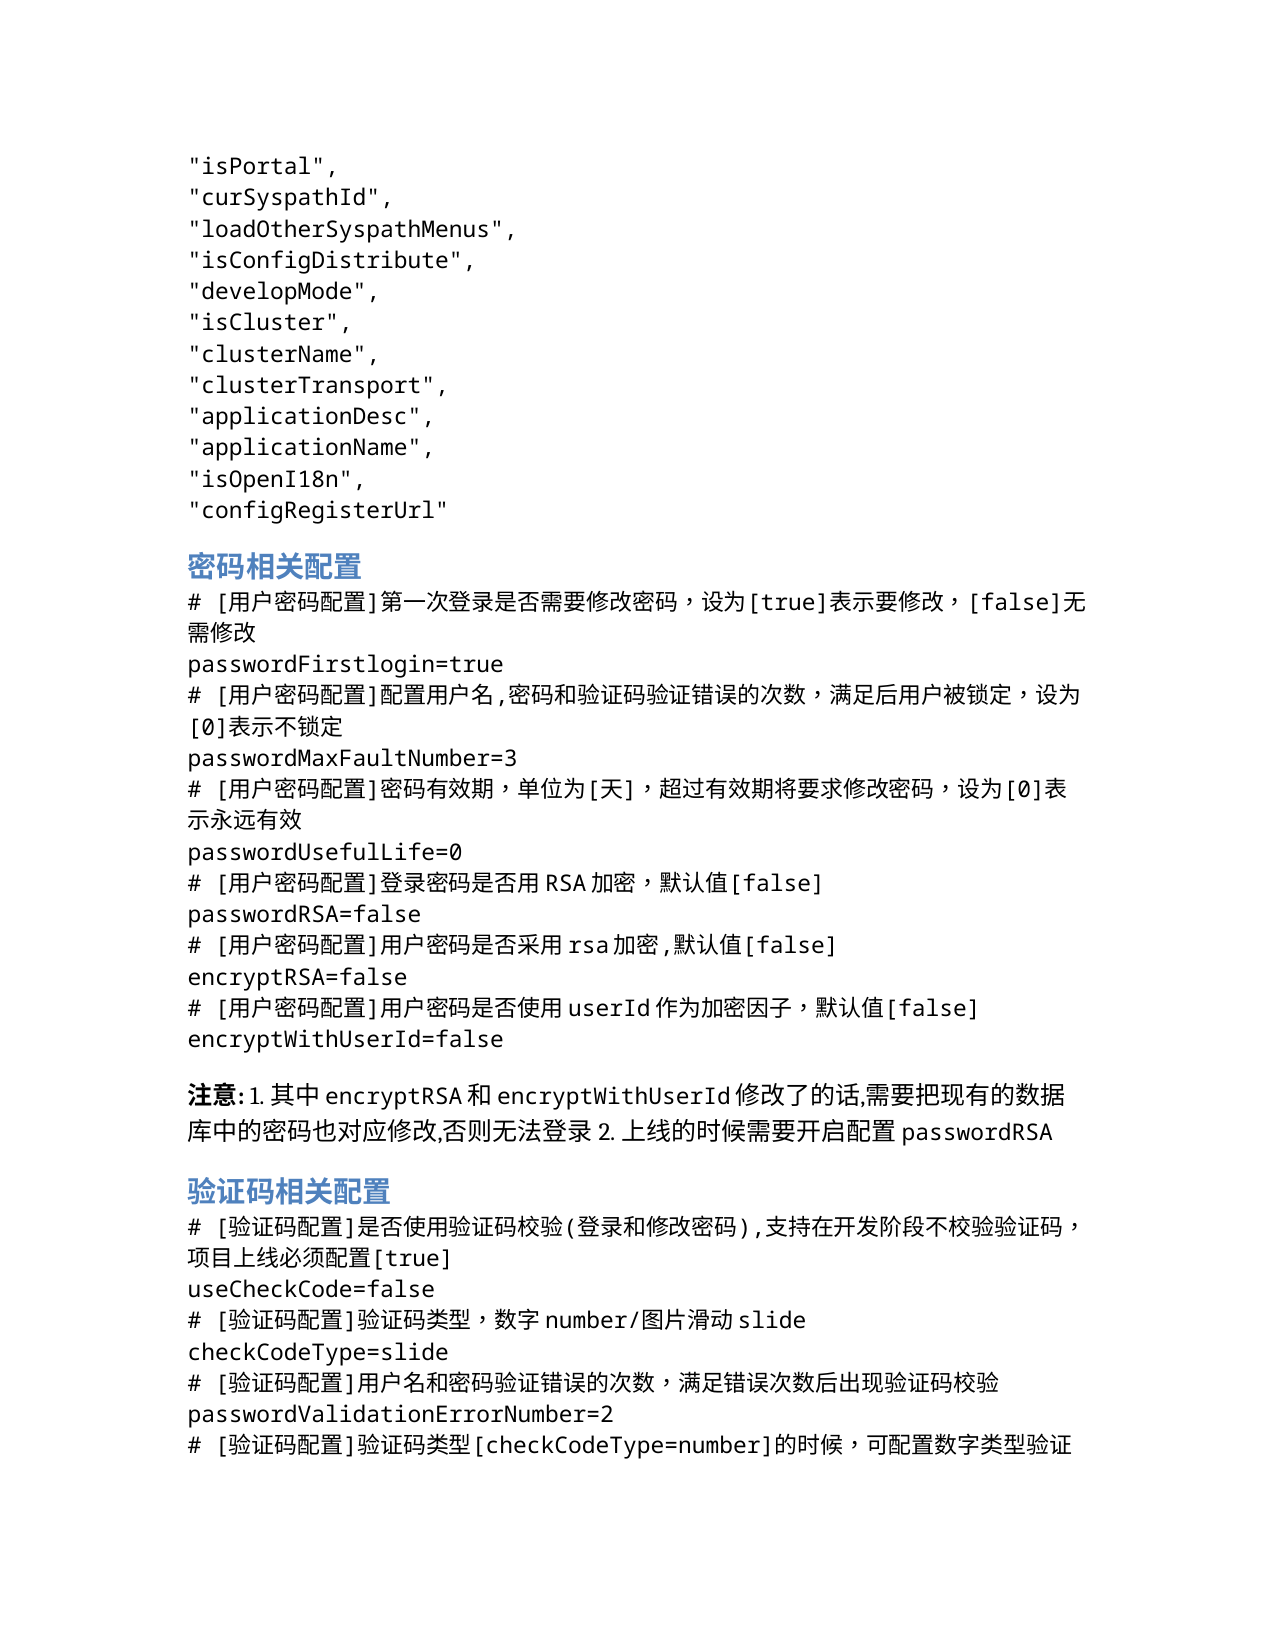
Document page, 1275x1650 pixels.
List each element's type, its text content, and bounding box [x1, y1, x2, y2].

text 注意: 1. 其中encryptRSA和encryptWithUserId修改了的话,需要把现有的数据库中的密码也对应修改,否则无法登录 2. 上线的时候需要开启配置 passwordRSA [187, 1075, 1087, 1148]
subtitle 验证码相关配置 [187, 1168, 1087, 1211]
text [187, 1211, 1087, 1461]
subtitle 密码相关配置 [187, 546, 1087, 586]
text # [用户密码配置]第一次登录是否需要修改密码，设为[true]表示要修改，[false]无需修改 passwordFirstlogin=true # [用户密码配置]配置用户名,密码和验证码验证错误的次数，满足后用户被锁定，设为[0]表示不锁定 passwordMaxFaultNumber=3 # [用户密码配置]密码有效期，单位为[天]，超过有效期将要求修改密码，设为[0]表示永远有效 passwordUsefulLife=0 # [用户密码配置]登录密码是否用RSA加密，默认值[false] passwordRSA=false # [用户密码配置]用户密码是否采用rsa加密,默认值[false] encryptRSA=false # [用户密码配置]用户密码是否使用userId作为加密因子，默认值[false] encryptWithUserId=false [187, 586, 1087, 1054]
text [187, 150, 1087, 525]
